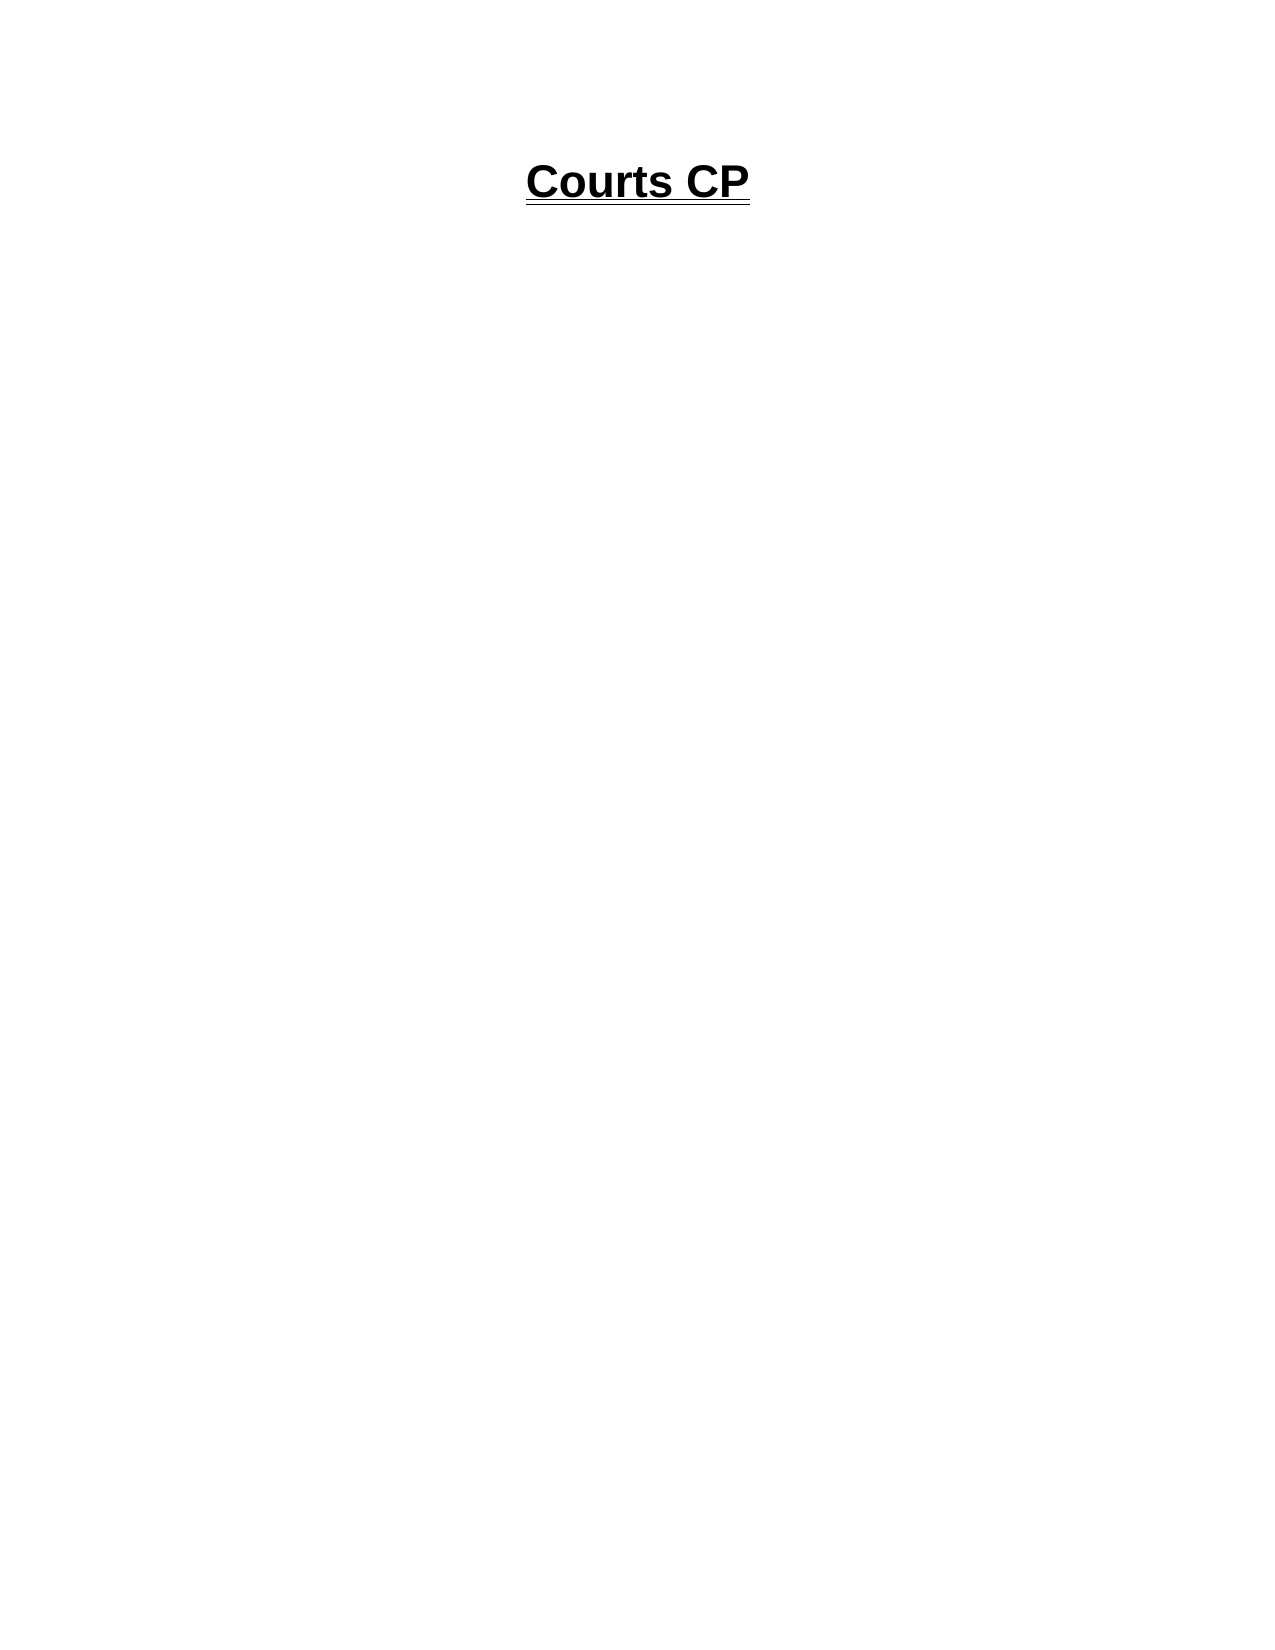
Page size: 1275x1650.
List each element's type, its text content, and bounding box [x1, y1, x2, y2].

subtitle Courts CP [150, 154, 1125, 207]
